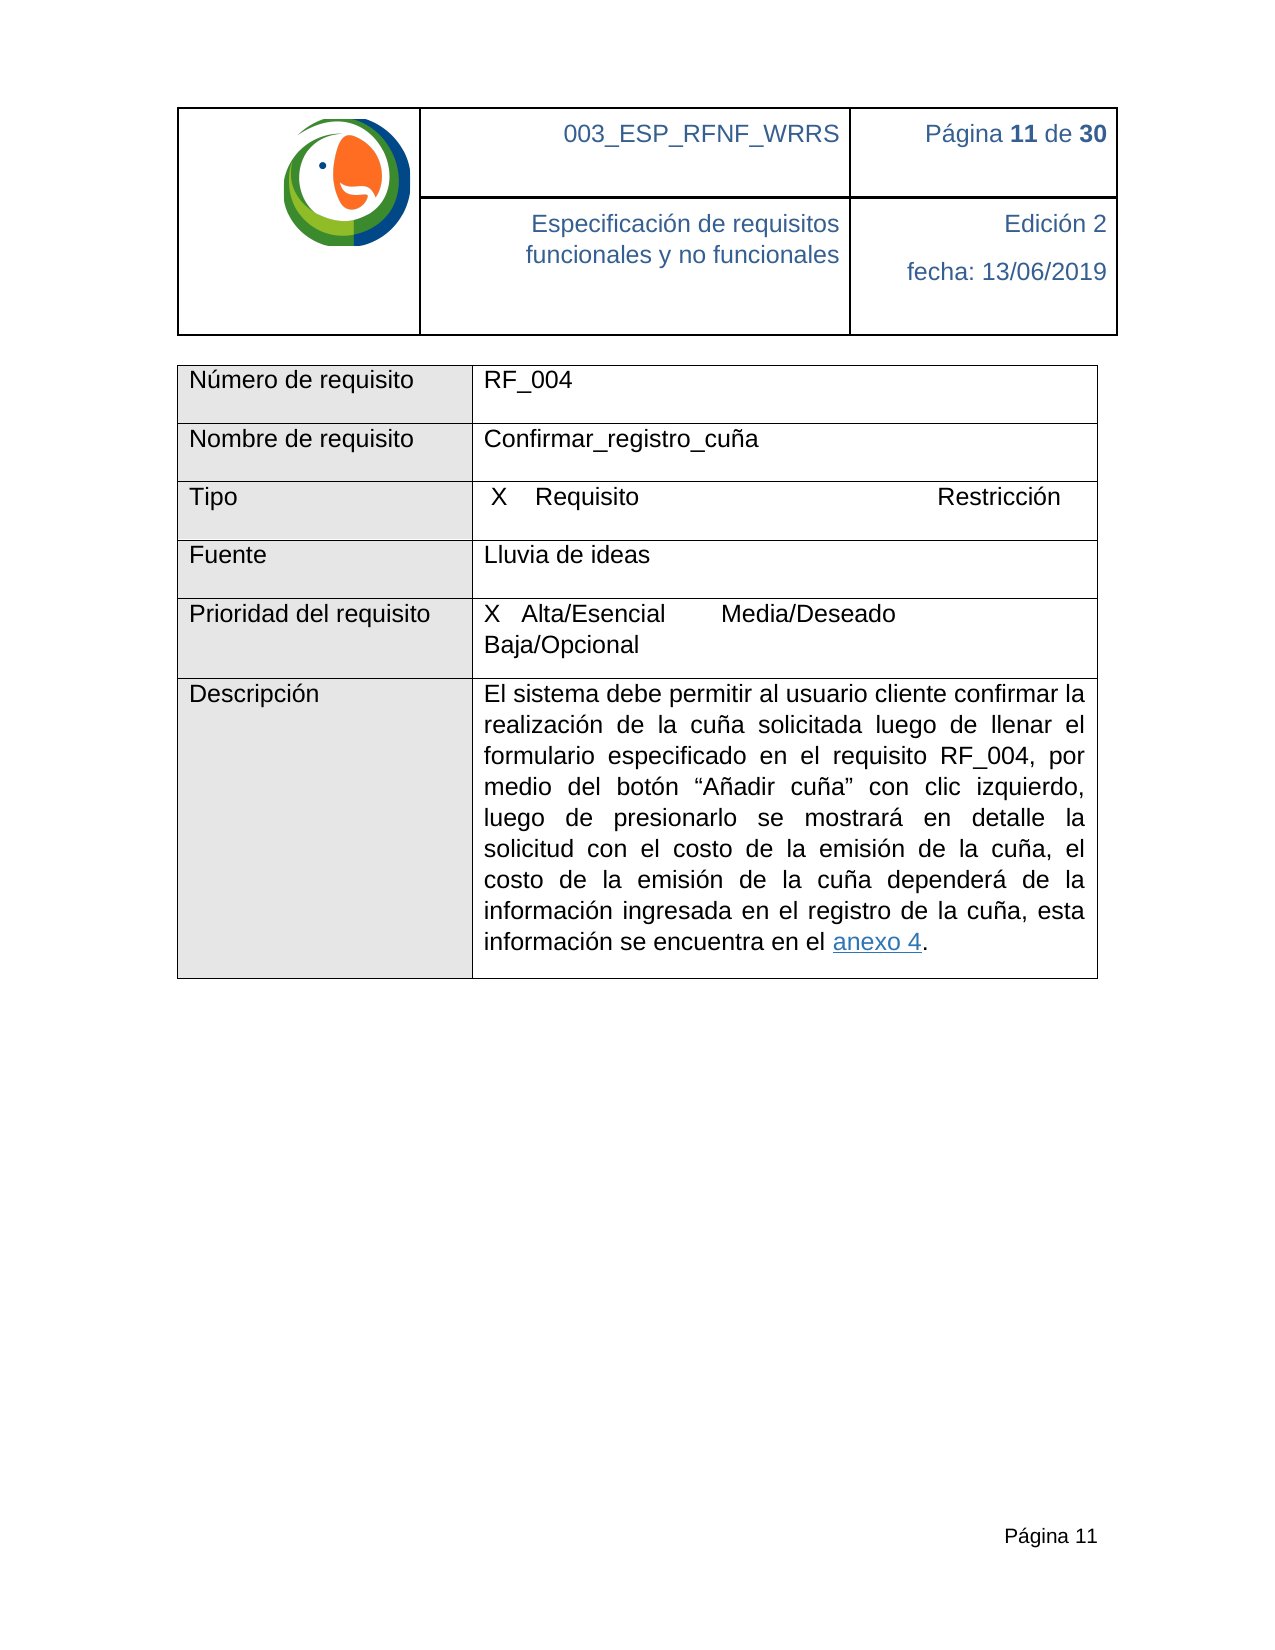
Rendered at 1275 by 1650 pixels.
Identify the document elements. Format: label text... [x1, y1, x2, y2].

picture [283, 119, 411, 246]
table_cell X Requisito Restricción [473, 482, 1097, 539]
table_cell Confirmar_registro_cuña [473, 424, 1097, 481]
table_cell Tipo [178, 482, 472, 539]
table_cell Nombre de requisito [178, 424, 472, 481]
table_cell Fuente [178, 541, 472, 598]
table_cell Descripción [178, 679, 472, 978]
table_cell Prioridad del requisito [178, 599, 472, 678]
table_header RF_004 [473, 366, 1097, 423]
table_cell El sistema debe permitir al usuario cliente confirmar la realización de la cuña solicitada luego de llenar el formulario especificado en el requisito RF_004, por medio del botón “Añadir cuña” con clic izquierdo, luego de presionarlo se mostrará en detalle la solicitud con el costo de la emisión de la cuña, el costo de la emisión de la cuña dependerá de la información ingresada en el registro de la cuña, esta información se encuentra en el anexo 4. [473, 679, 1097, 978]
table_cell Lluvia de ideas [473, 541, 1097, 598]
table_header Número de requisito [178, 366, 472, 423]
table_cell X Alta/Esencial Media/Deseado Baja/Opcional [473, 599, 1097, 678]
